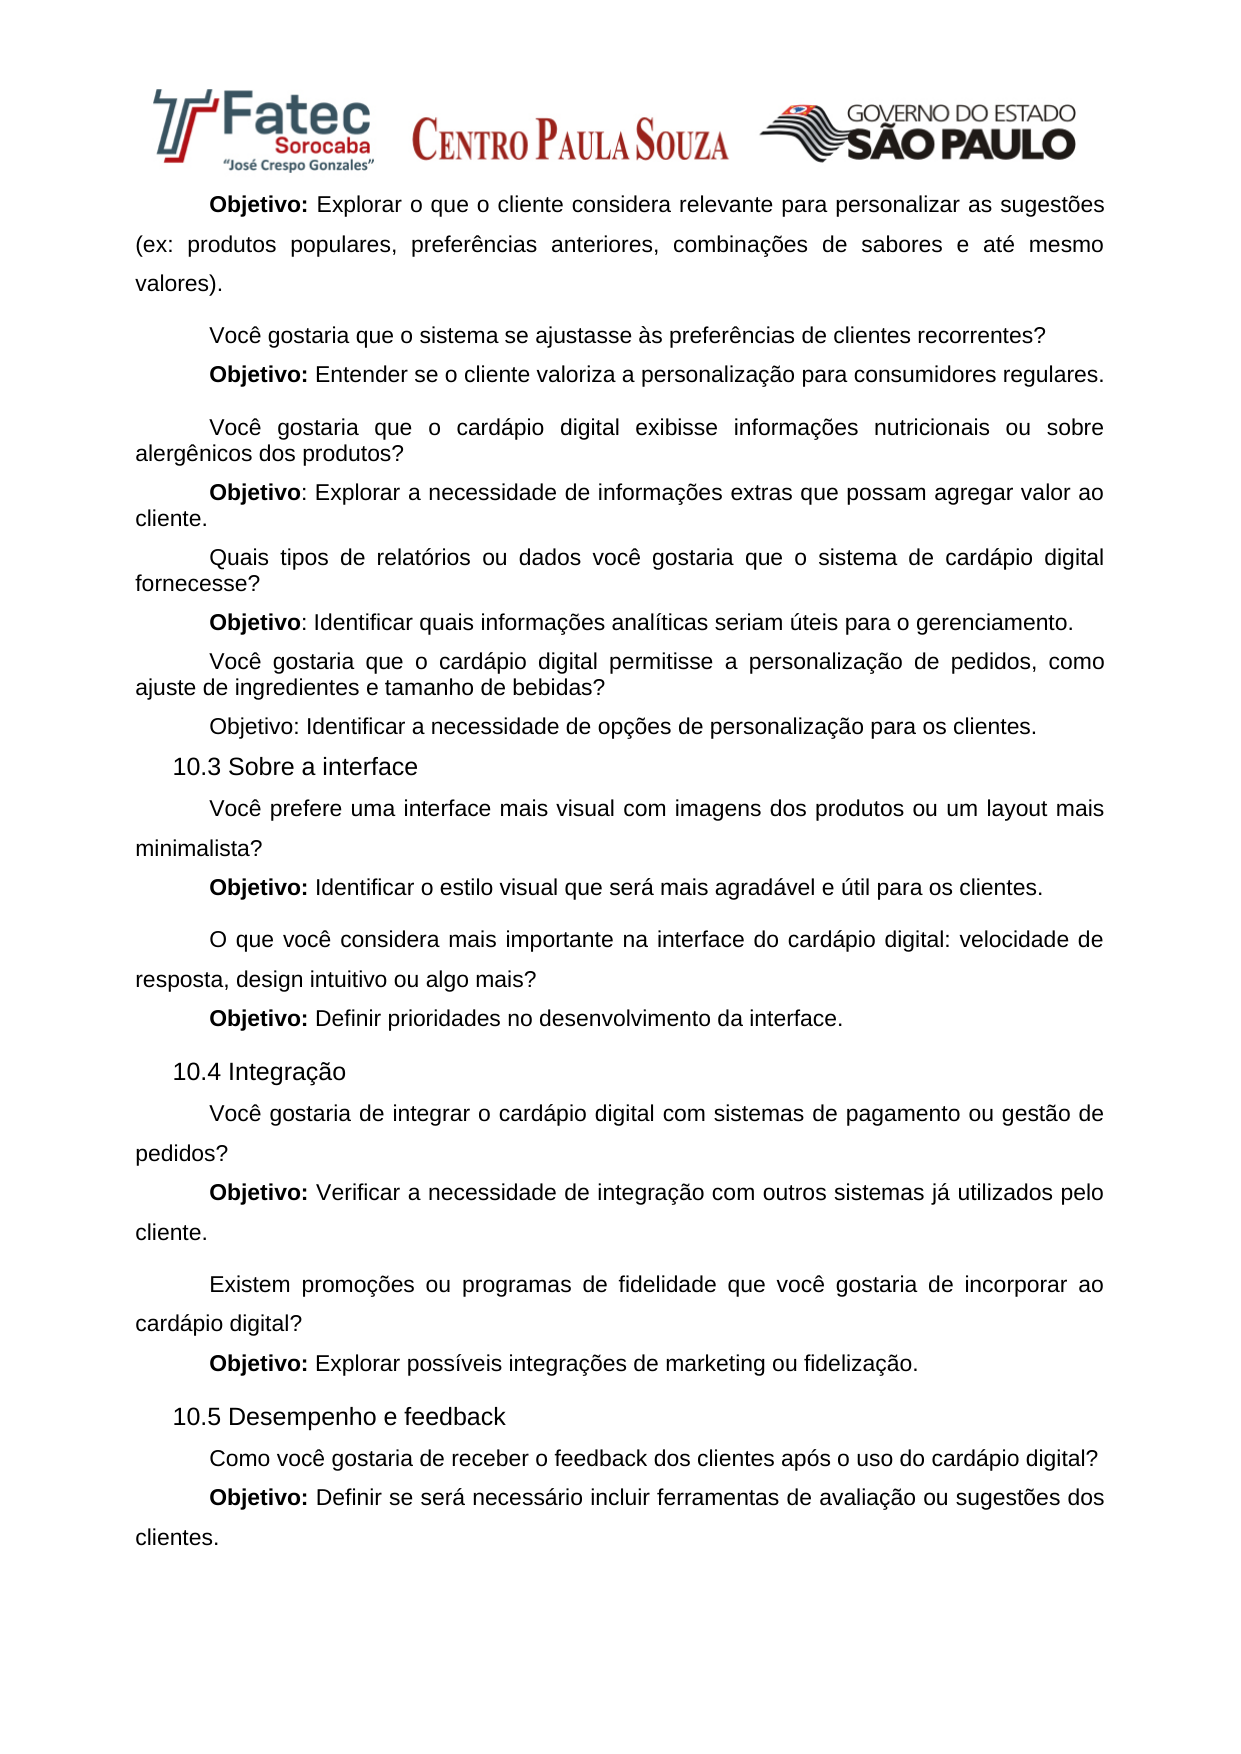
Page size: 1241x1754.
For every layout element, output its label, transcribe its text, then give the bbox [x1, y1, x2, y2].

picture [135, 73, 1079, 191]
text Existem promoções ou programas de fidelidade que você gostaria de incorporar ao cardápio digital? [135, 1271, 1105, 1336]
text Objetivo: Identificar quais informações analíticas seriam úteis para o gerenciamento. [135, 609, 1105, 635]
text Objetivo: Verificar a necessidade de integração com outros sistemas já utilizados pelo cliente. [135, 1179, 1105, 1245]
text Você gostaria que o cardápio digital exibisse informações nutricionais ou sobre alergênicos dos produtos? [135, 413, 1105, 466]
text 10.5 Desempenho e feedback [172, 1401, 1105, 1430]
text O que você considera mais importante na interface do cardápio digital: velocidade de resposta, design intuitivo ou algo mais? [135, 926, 1105, 992]
text Você gostaria de integrar o cardápio digital com sistemas de pagamento ou gestão de pedidos? [135, 1100, 1105, 1166]
text Objetivo: Explorar a necessidade de informações extras que possam agregar valor ao cliente. [135, 479, 1105, 531]
text 10.3 Sobre a interface [172, 752, 1105, 781]
text Você prefere uma interface mais visual com imagens dos produtos ou um layout mais minimalista? [135, 795, 1105, 861]
text Objetivo: Definir prioridades no desenvolvimento da interface. [135, 1005, 1105, 1031]
text Quais tipos de relatórios ou dados você gostaria que o sistema de cardápio digital fornecesse? [135, 544, 1105, 597]
text 10.4 Integração [172, 1057, 1105, 1086]
text Você gostaria que o cardápio digital permitisse a personalização de pedidos, como ajuste de ingredientes e tamanho de bebidas? [135, 648, 1105, 701]
text Objetivo: Entender se o cliente valoriza a personalização para consumidores regulares. [135, 361, 1105, 388]
text Objetivo: Identificar o estilo visual que será mais agradável e útil para os clientes. [135, 874, 1105, 900]
text Você gostaria que o sistema se ajustasse às preferências de clientes recorrentes? [135, 322, 1105, 348]
text Objetivo: Explorar o que o cliente considera relevante para personalizar as sugestões (ex: produtos populares, preferências anteriores, combinações de sabores e até mesmo valores). [135, 191, 1105, 296]
text Como você gostaria de receber o feedback dos clientes após o uso do cardápio digital? [135, 1444, 1105, 1471]
text Objetivo: Explorar possíveis integrações de marketing ou fidelização. [135, 1349, 1105, 1376]
text Objetivo: Definir se será necessário incluir ferramentas de avaliação ou sugestões dos clientes. [135, 1484, 1105, 1550]
text Objetivo: Identificar a necessidade de opções de personalização para os clientes. [135, 713, 1105, 739]
